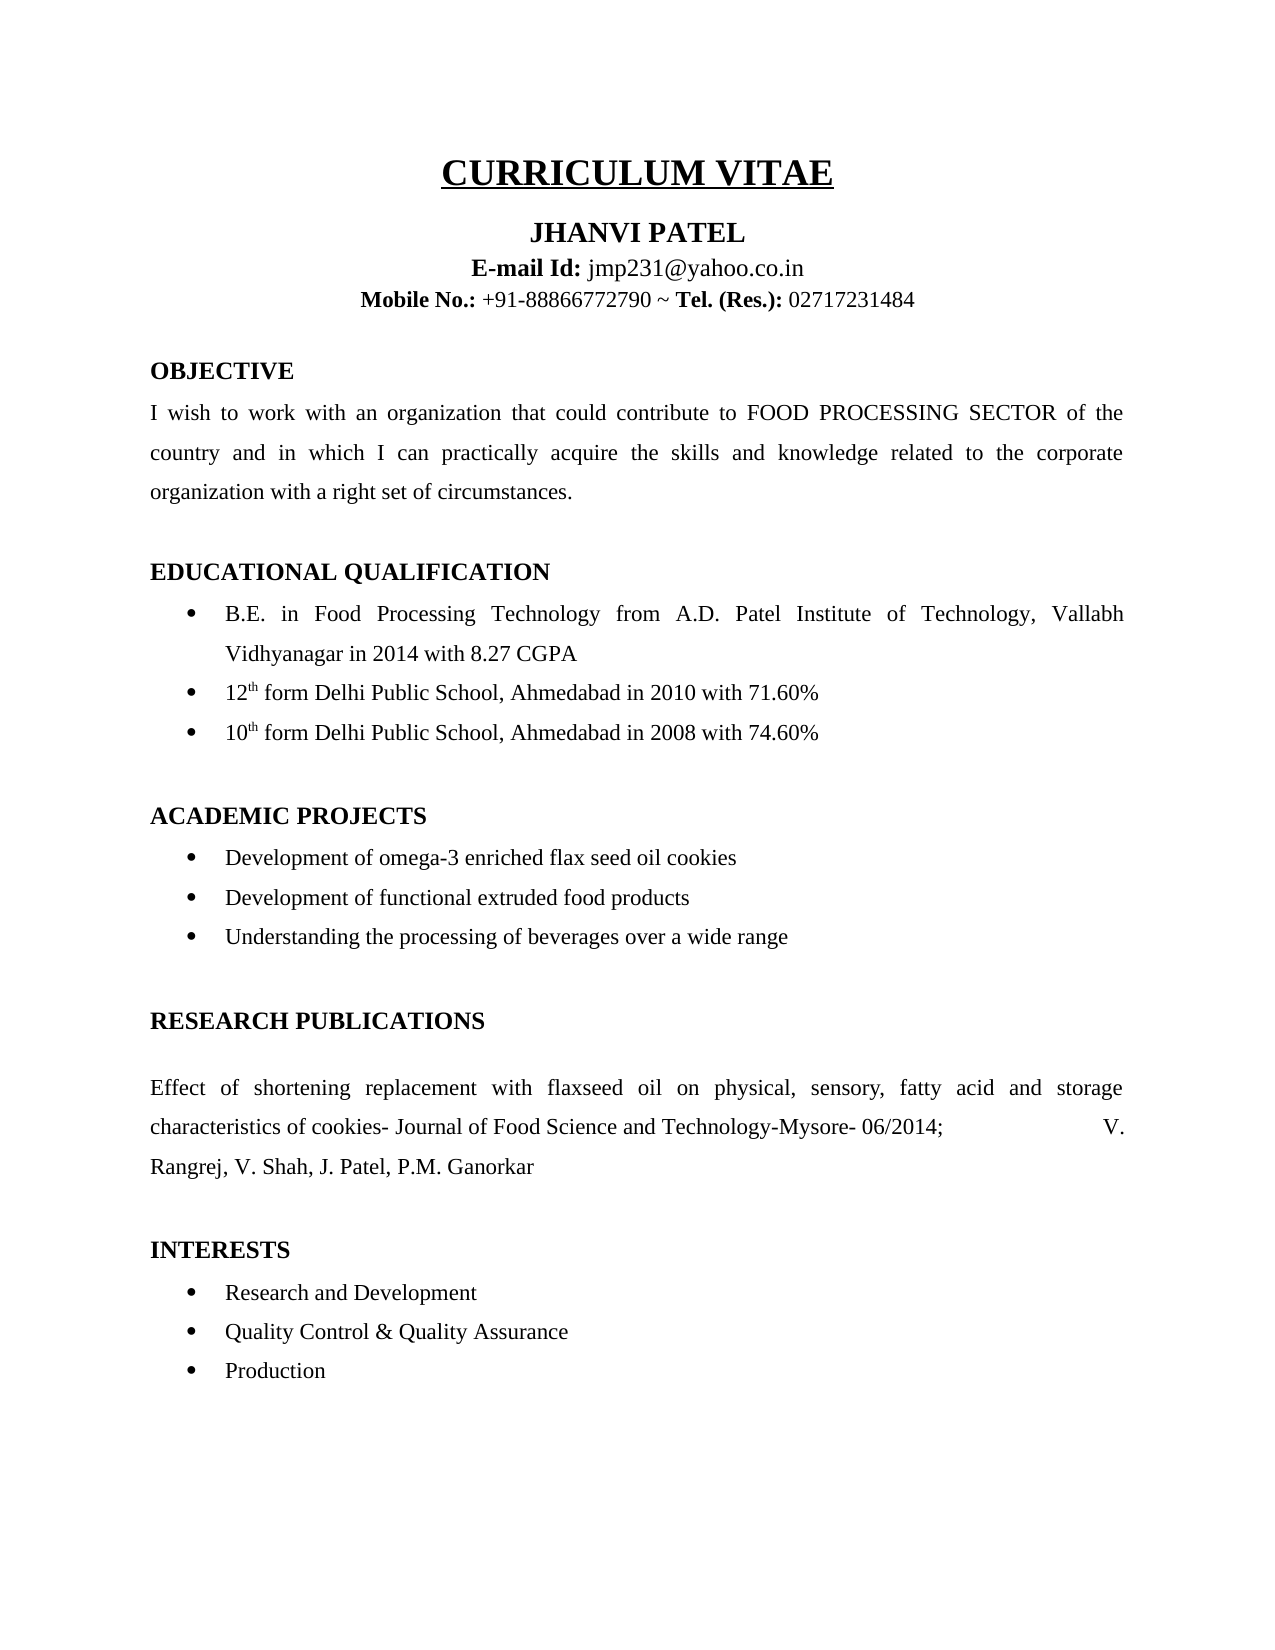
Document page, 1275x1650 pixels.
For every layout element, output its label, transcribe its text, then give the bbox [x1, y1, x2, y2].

text Mobile No.: +91-88866772790 ~ Tel. (Res.): 02717231484 [150, 286, 1125, 313]
text RESEARCH PUBLICATIONS [150, 1006, 1125, 1034]
list 10th form Delhi Public School, Ahmedabad in 2008 with 74.60% [187, 718, 1125, 745]
list B.E. in Food Processing Technology from A.D. Patel Institute of Technology, Vallabh Vidhyanagar in 2014 with 8.27 CGPA [187, 600, 1125, 666]
text EDUCATIONAL QUALIFICATION [150, 557, 1125, 586]
text CURRICULUM VITAE [150, 150, 1125, 193]
list Research and Development [187, 1279, 1125, 1305]
text E-mail Id: jmp231@yahoo.co.in [150, 253, 1125, 282]
text I wish to work with an organization that could contribute to FOOD PROCESSING SECTOR of the country and in which I can practically acquire the skills and knowledge related to the corporate organization with a right set of circumstances. [150, 399, 1125, 504]
text OBJECTIVE [150, 356, 1125, 385]
text ACADEMIC PROJECTS [150, 801, 1125, 830]
list Development of functional extruded food products [187, 884, 1125, 910]
list Understanding the processing of beverages over a wide range [187, 923, 1125, 949]
text INTERESTS [150, 1236, 1125, 1264]
list Development of omega-3 enriched flax seed oil cookies [187, 844, 1125, 871]
list 12th form Delhi Public School, Ahmedabad in 2010 with 71.60% [187, 679, 1125, 705]
text JHANVI PATEL [150, 215, 1125, 248]
list Quality Control & Quality Assurance [187, 1318, 1125, 1344]
text Effect of shortening replacement with flaxseed oil on physical, sensory, fatty acid and storage characteristics of cookies- Journal of Food Science and Technology-Mysore- 06/2014; V. Rangrej, V. Shah, J. Patel, P.M. Ganorkar [150, 1074, 1125, 1179]
list Production [187, 1358, 1125, 1384]
